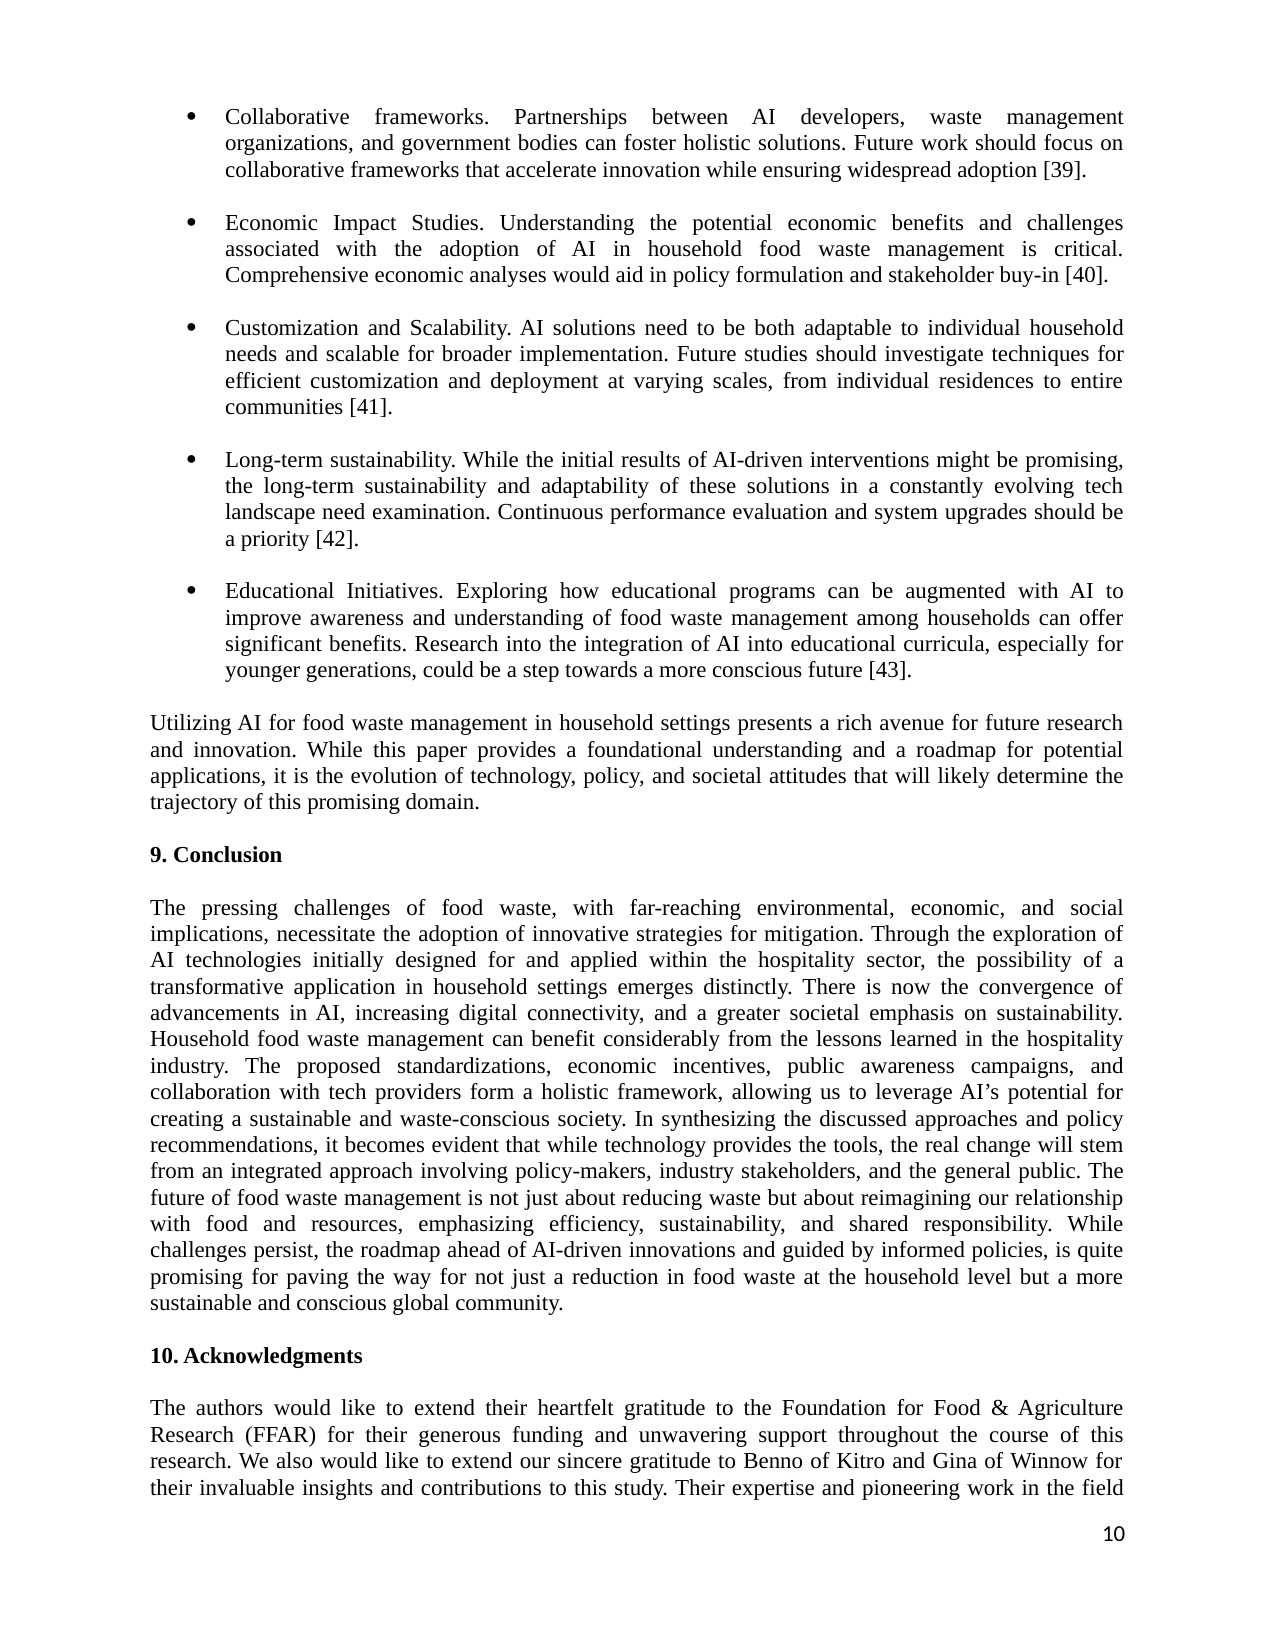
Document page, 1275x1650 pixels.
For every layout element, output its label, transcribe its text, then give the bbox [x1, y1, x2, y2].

text 10. Acknowledgments [150, 1342, 1125, 1368]
list Educational Initiatives. Exploring how educational programs can be augmented with AI to improve awareness and understanding of food waste management among households can offer significant benefits. Research into the integration of AI into educational curricula, especially for younger generations, could be a step towards a more conscious future [43]. [187, 577, 1125, 683]
text The pressing challenges of food waste, with far-reaching environmental, economic, and social implications, necessitate the adoption of innovative strategies for mitigation. Through the exploration of AI technologies initially designed for and applied within the hospitality sector, the possibility of a transformative application in household settings emerges distinctly. There is now the convergence of advancements in AI, increasing digital connectivity, and a greater societal emphasis on sustainability. Household food waste management can benefit considerably from the lessons learned in the hospitality industry. The proposed standardizations, economic incentives, public awareness campaigns, and collaboration with tech providers form a holistic framework, allowing us to leverage AI’s potential for creating a sustainable and waste-conscious society. In synthesizing the discussed approaches and policy recommendations, it becomes evident that while technology provides the tools, the real change will stem from an integrated approach involving policy-makers, industry stakeholders, and the general public. The future of food waste management is not just about reducing waste but about reimagining our relationship with food and resources, emphasizing efficiency, sustainability, and shared responsibility. While challenges persist, the roadmap ahead of AI-driven innovations and guided by informed policies, is quite promising for paving the way for not just a reduction in food waste at the household level but a more sustainable and conscious global community. [150, 894, 1125, 1315]
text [150, 1394, 1125, 1500]
list Customization and Scalability. AI solutions need to be both adaptable to individual household needs and scalable for broader implementation. Future studies should investigate techniques for efficient customization and deployment at varying scales, from individual residences to entire communities [41]. [187, 314, 1125, 419]
list Collaborative frameworks. Partnerships between AI developers, waste management organizations, and government bodies can foster holistic solutions. Future work should focus on collaborative frameworks that accelerate innovation while ensuring widespread adoption [39]. [187, 103, 1125, 182]
text Utilizing AI for food waste management in household settings presents a rich avenue for future research and innovation. While this paper provides a foundational understanding and a roadmap for potential applications, it is the evolution of technology, policy, and societal attitudes that will likely determine the trajectory of this promising domain. [150, 709, 1125, 815]
list Long-term sustainability. While the initial results of AI-driven interventions might be promising, the long-term sustainability and adaptability of these solutions in a constantly evolving tech landscape need examination. Continuous performance evaluation and system upgrades should be a priority [42]. [187, 446, 1125, 551]
text 9. Conclusion [150, 841, 1125, 867]
list Economic Impact Studies. Understanding the potential economic benefits and challenges associated with the adoption of AI in household food waste management is critical. Comprehensive economic analyses would aid in policy formulation and stakeholder buy-in [40]. [187, 208, 1125, 288]
